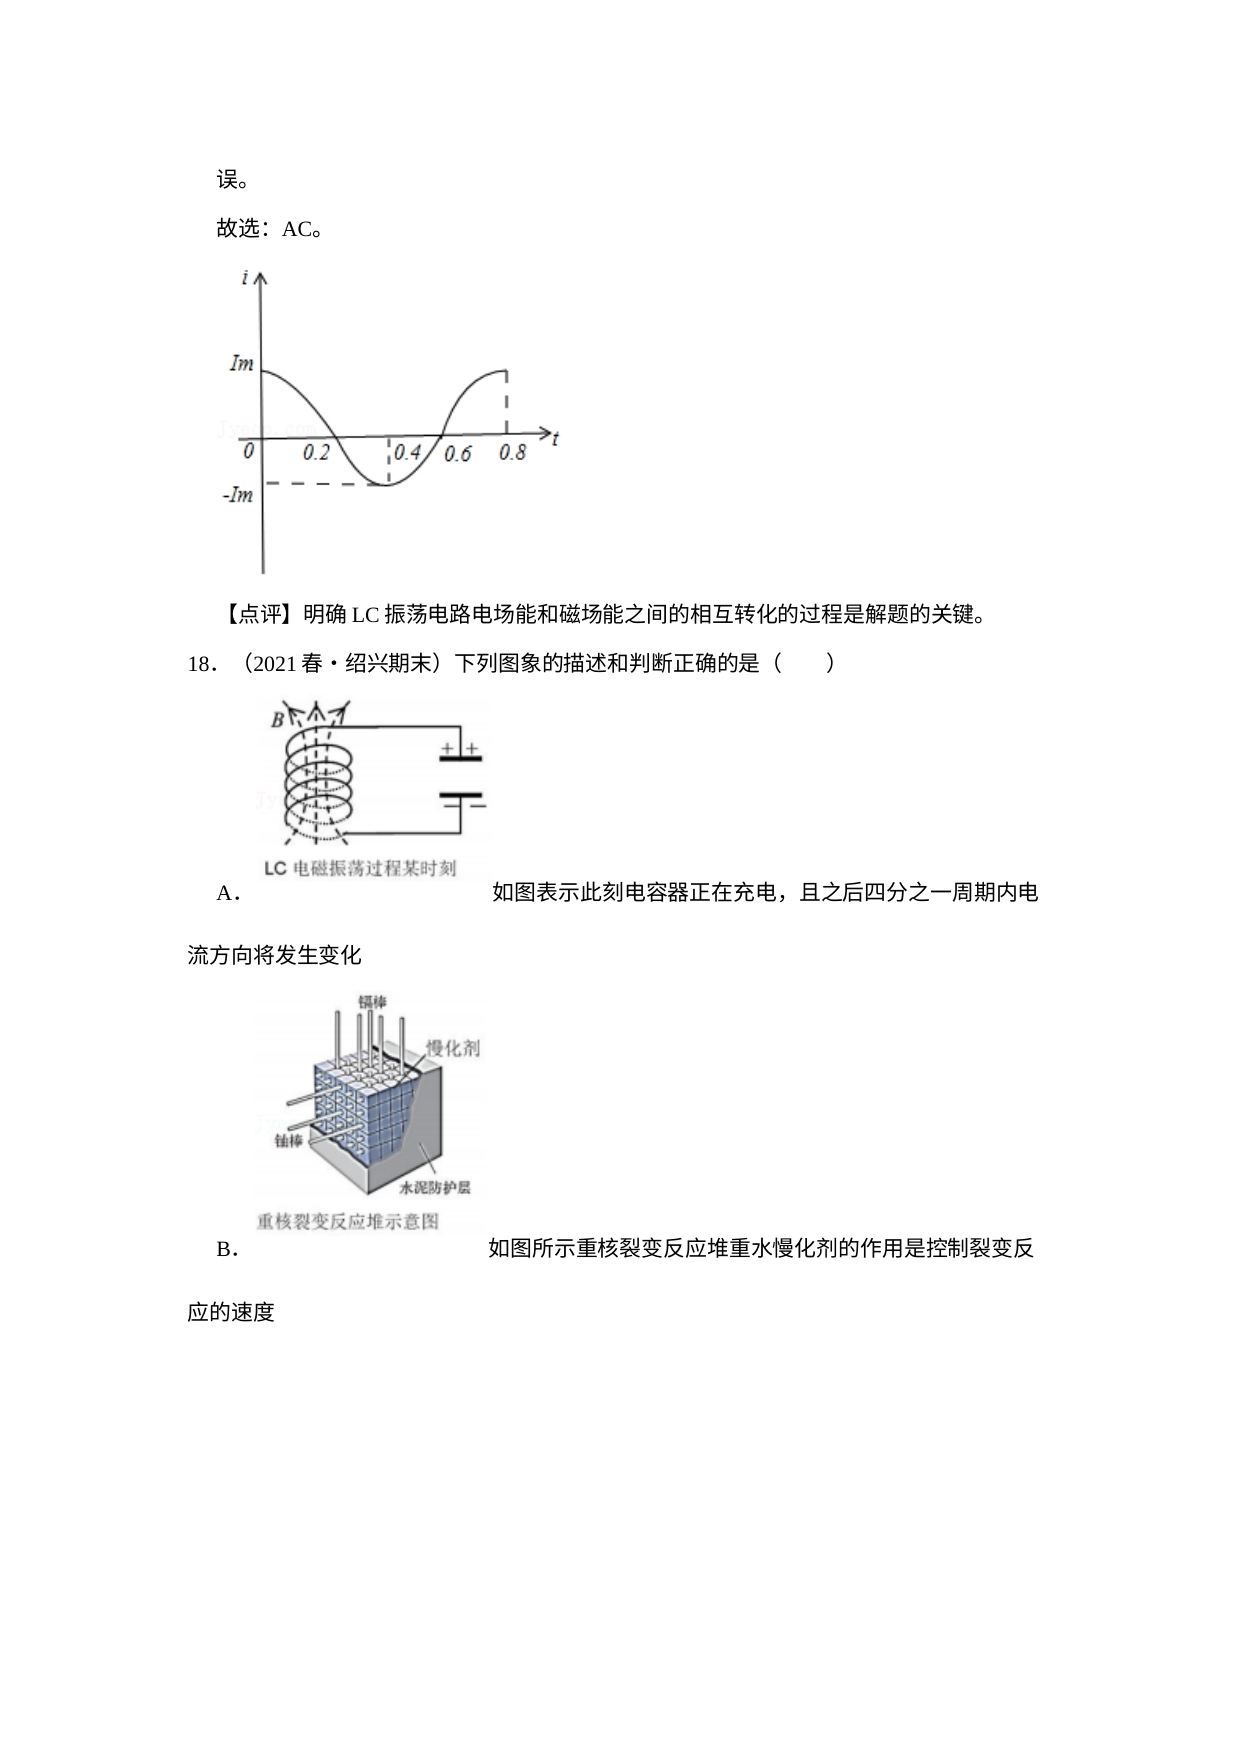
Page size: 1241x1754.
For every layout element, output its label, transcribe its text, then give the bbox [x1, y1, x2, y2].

picture [253, 693, 493, 886]
text B．如图所示重核裂变反应堆重水慢化剂的作用是控制裂变反应的速度 [187, 986, 1053, 1327]
picture [216, 258, 565, 579]
text A．如图表示此刻电容器正在充电，且之后四分之一周期内电流方向将发生变化 [187, 694, 1053, 970]
text 故选：AC。 [216, 210, 1053, 243]
text 18．（2021春•绍兴期末）下列图象的描述和判断正确的是（ ） [187, 645, 1053, 678]
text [216, 162, 1053, 194]
picture [252, 985, 489, 1241]
text 【点评】明确LC振荡电路电场能和磁场能之间的相互转化的过程是解题的关键。 [216, 597, 1053, 629]
